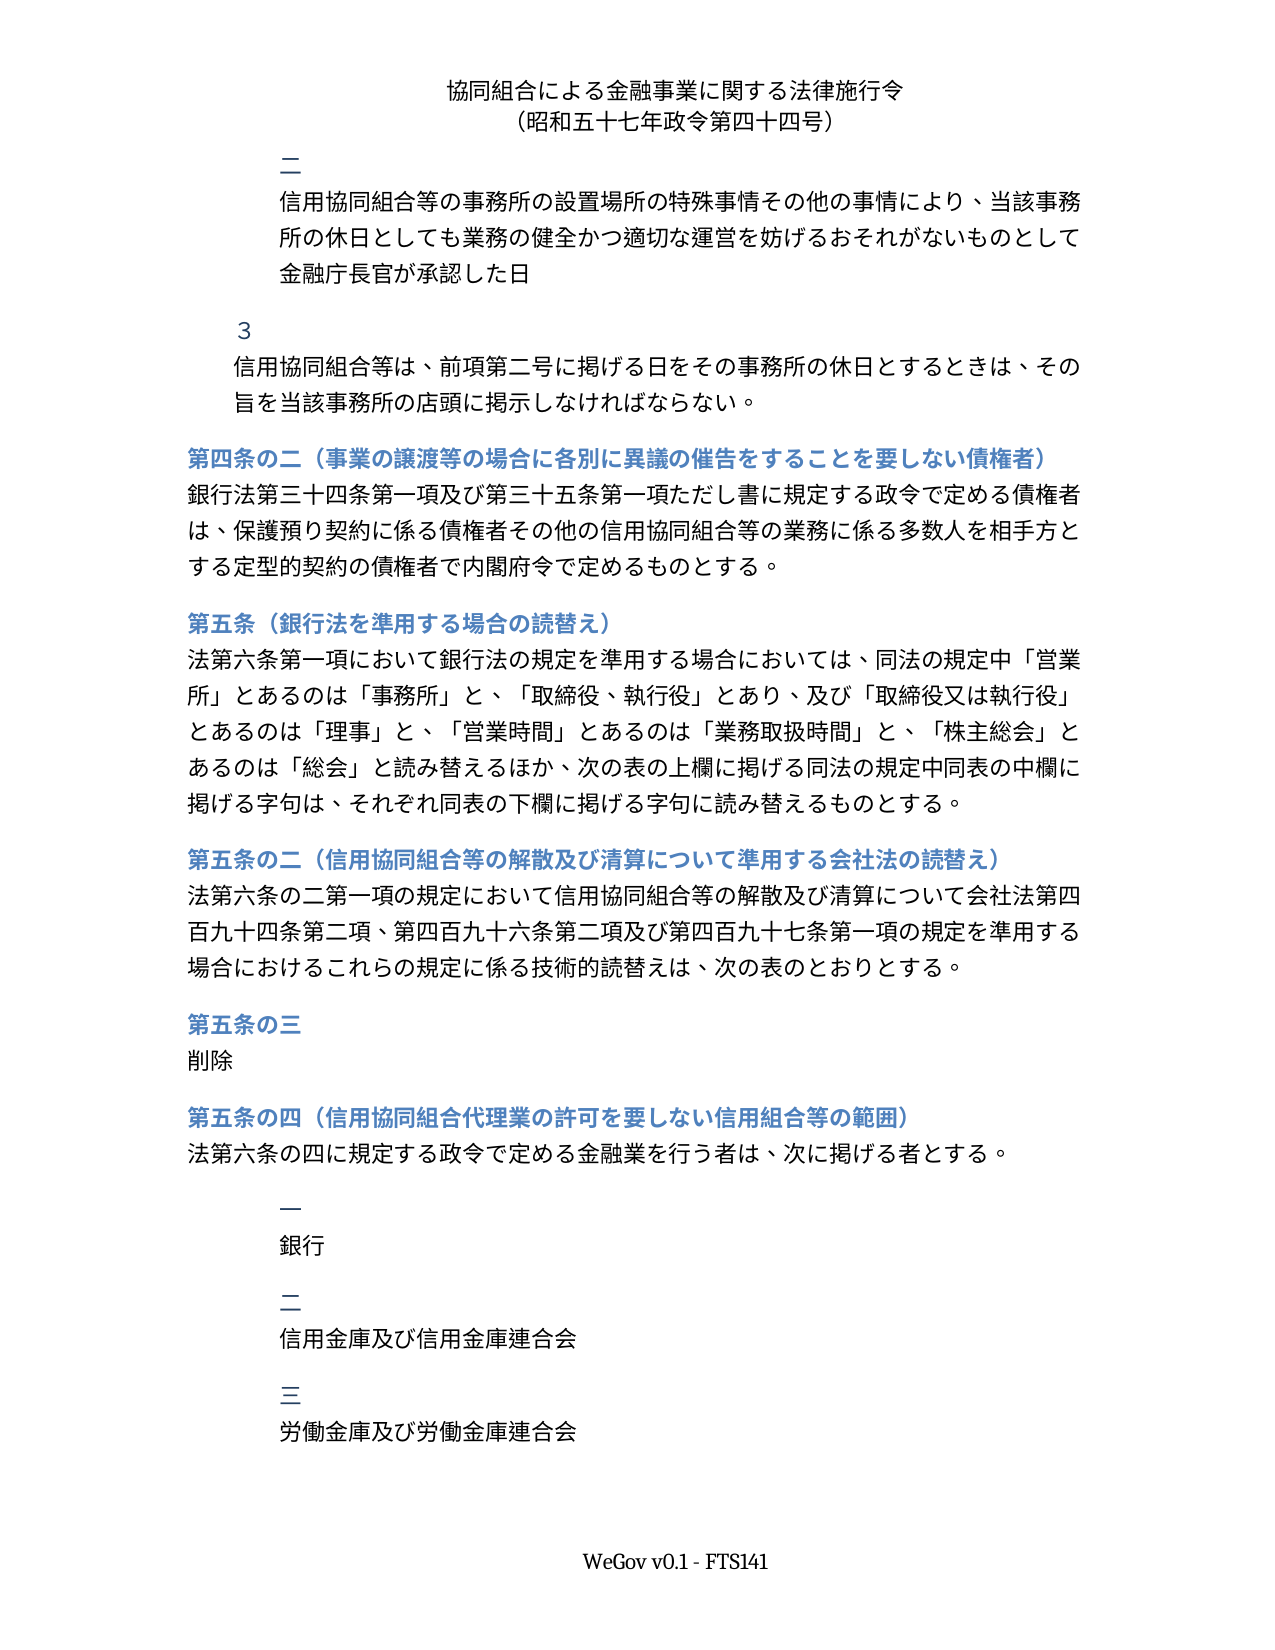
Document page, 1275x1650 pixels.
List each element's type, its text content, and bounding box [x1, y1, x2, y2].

subtitle 第四条の二（事業の譲渡等の場合に各別に異議の催告をすることを要しない債権者） [187, 443, 1087, 474]
text 労働金庫及び労働金庫連合会 [279, 1416, 1087, 1447]
text 銀行 [279, 1230, 1087, 1261]
text 法第六条の四に規定する政令で定める金融業を行う者は、次に掲げる者とする。 [187, 1137, 1087, 1169]
subtitle 第五条の二（信用協同組合等の解散及び清算について準用する会社法の読替え） [187, 844, 1087, 876]
subtitle 一 [279, 1194, 1087, 1226]
text 銀行法第三十四条第一項及び第三十五条第一項ただし書に規定する政令で定める債権者は、保護預り契約に係る債権者その他の信用協同組合等の業務に係る多数人を相手方とする定型的契約の債権者で内閣府令で定めるものとする。 [187, 479, 1087, 582]
text 法第六条第一項において銀行法の規定を準用する場合においては、同法の規定中「営業所」とあるのは「事務所」と、「取締役、執行役」とあり、及び「取締役又は執行役」とあるのは「理事」と、「営業時間」とあるのは「業務取扱時間」と、「株主総会」とあるのは「総会」と読み替えるほか、次の表の上欄に掲げる同法の規定中同表の中欄に掲げる字句は、それぞれ同表の下欄に掲げる字句に読み替えるものとする。 [187, 644, 1087, 819]
subtitle 二 [279, 150, 1087, 181]
subtitle ３ [233, 314, 1087, 346]
subtitle 二 [279, 1287, 1087, 1318]
subtitle 第五条の三 [187, 1009, 1087, 1040]
text 削除 [187, 1045, 1087, 1076]
text 信用協同組合等の事務所の設置場所の特殊事情その他の事情により、当該事務所の休日としても業務の健全かつ適切な運営を妨げるおそれがないものとして金融庁長官が承認した日 [279, 186, 1087, 289]
text 法第六条の二第一項の規定において信用協同組合等の解散及び清算について会社法第四百九十四条第二項、第四百九十六条第二項及び第四百九十七条第一項の規定を準用する場合におけるこれらの規定に係る技術的読替えは、次の表のとおりとする。 [187, 880, 1087, 983]
subtitle 第五条の四（信用協同組合代理業の許可を要しない信用組合等の範囲） [187, 1102, 1087, 1133]
subtitle 三 [279, 1380, 1087, 1411]
text 信用協同組合等は、前項第二号に掲げる日をその事務所の休日とするときは、その旨を当該事務所の店頭に掲示しなければならない。 [233, 351, 1087, 418]
text 信用金庫及び信用金庫連合会 [279, 1323, 1087, 1354]
subtitle 第五条（銀行法を準用する場合の読替え） [187, 608, 1087, 639]
